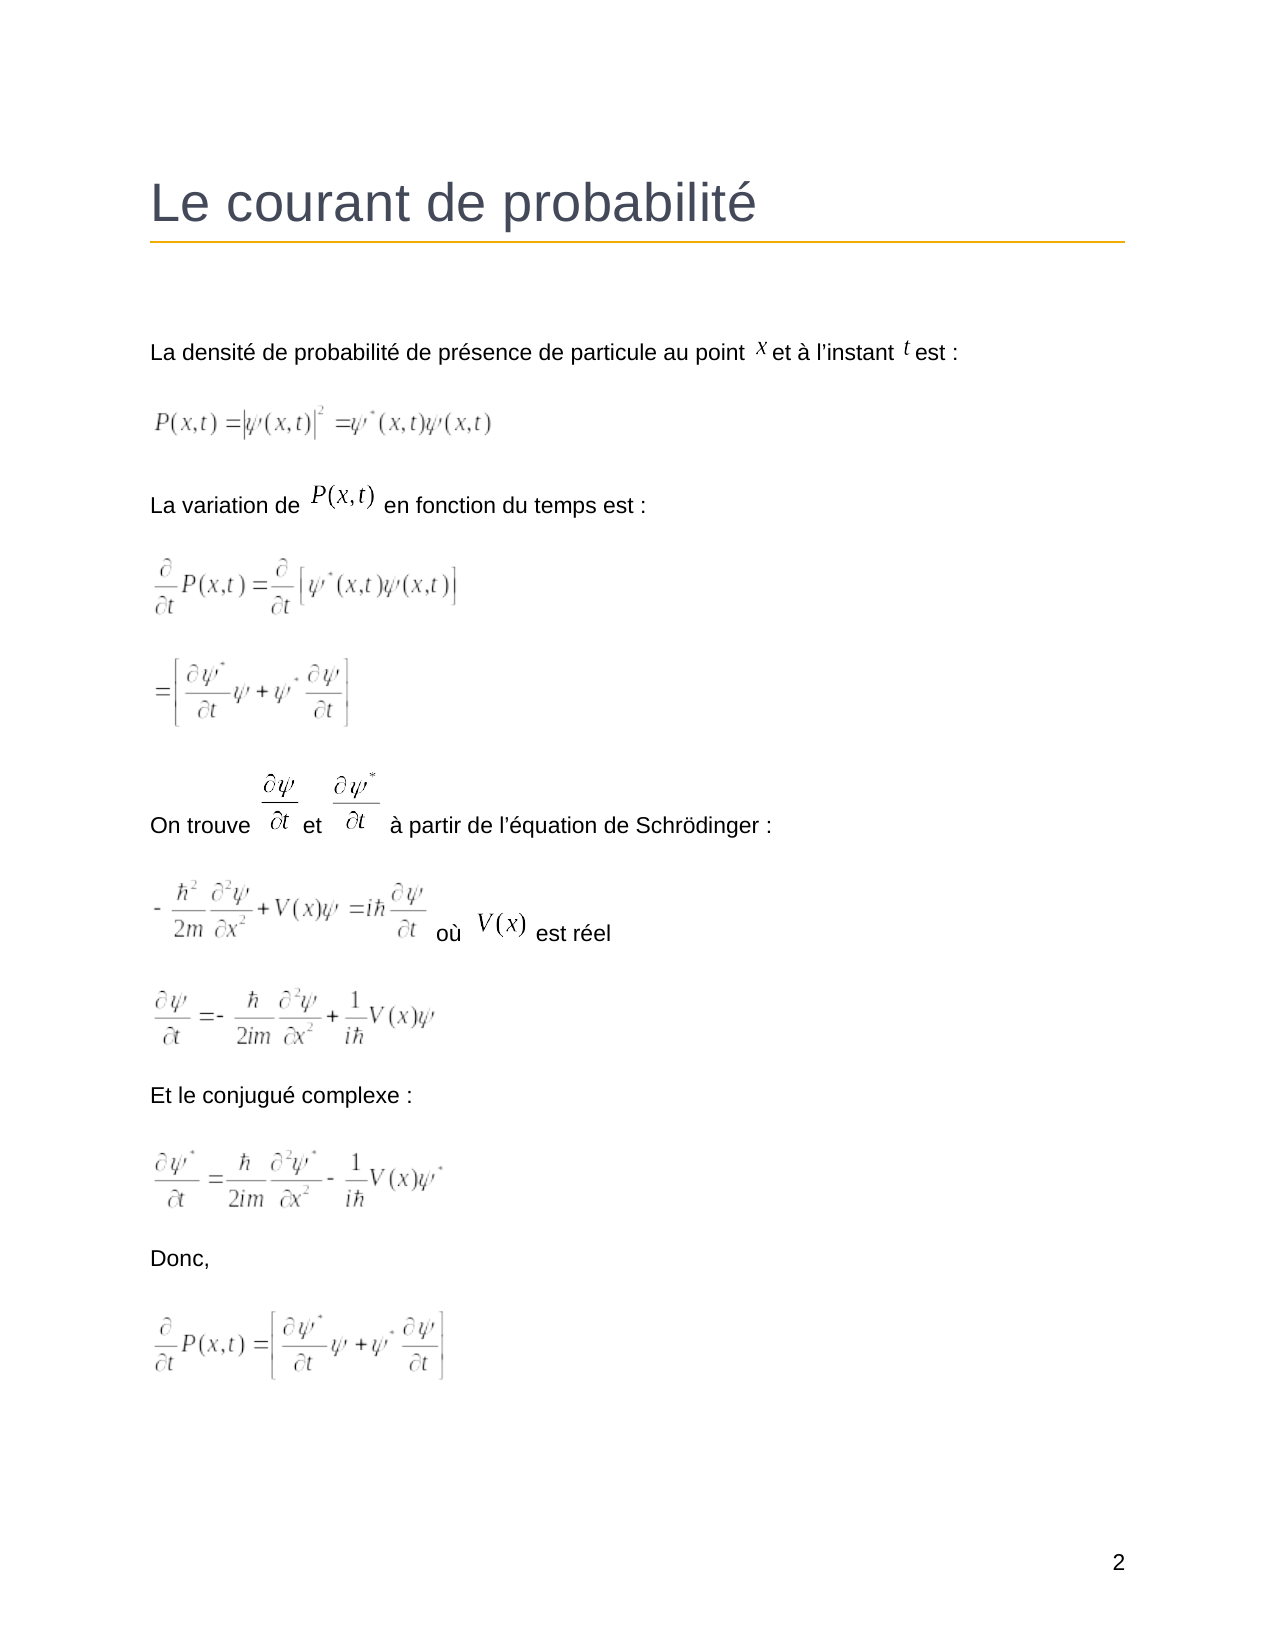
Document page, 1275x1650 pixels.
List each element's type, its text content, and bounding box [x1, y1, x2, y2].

title Le courant de probabilité [150, 171, 1125, 241]
text La variation de en fonction du temps est : [150, 479, 1125, 518]
text La densité de probabilité de présence de particule au point et à l’instant est : [150, 335, 1125, 365]
text Et le conjugué complexe : [150, 1082, 1125, 1109]
text où est réel [150, 873, 1125, 946]
text On trouve et à partir de l’équation de Schrödinger : [150, 766, 1125, 839]
text Donc, [150, 1245, 1125, 1272]
